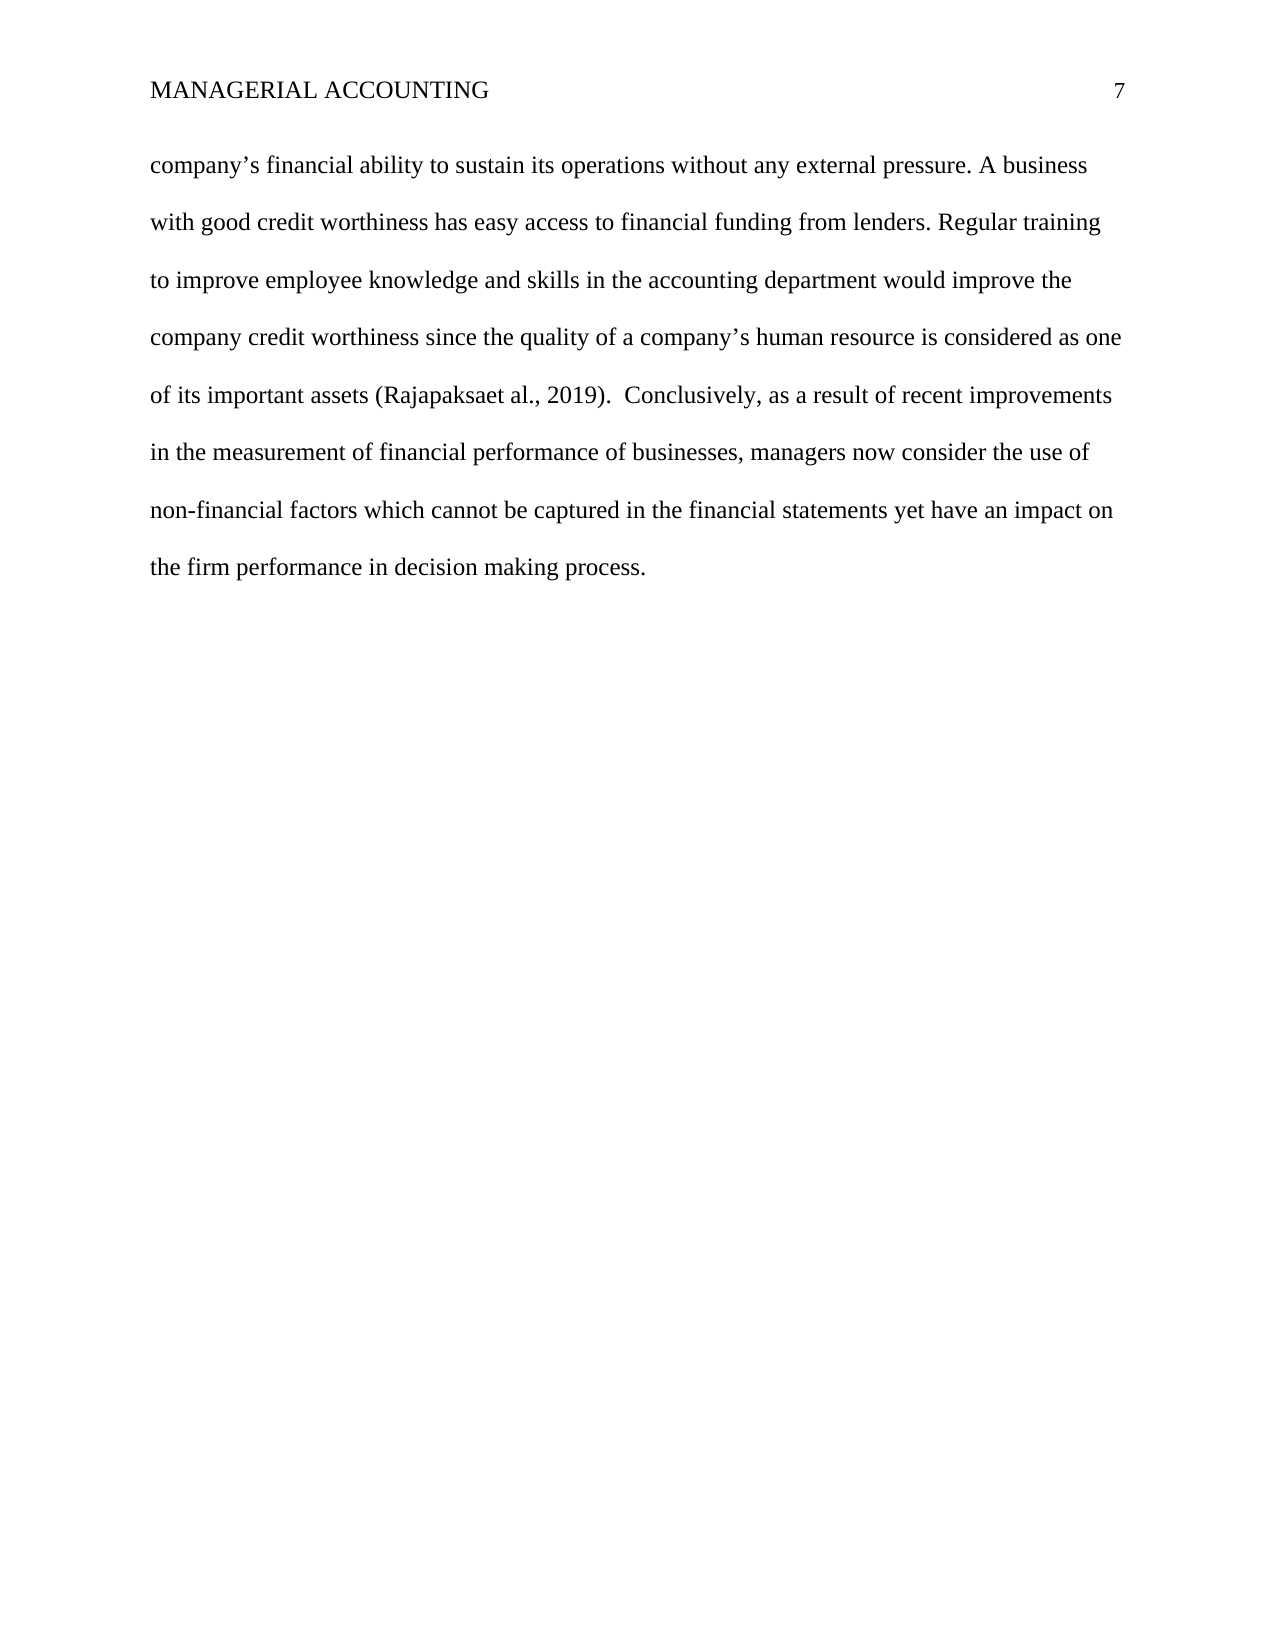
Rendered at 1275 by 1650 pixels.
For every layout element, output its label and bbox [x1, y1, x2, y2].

text [150, 150, 1125, 581]
